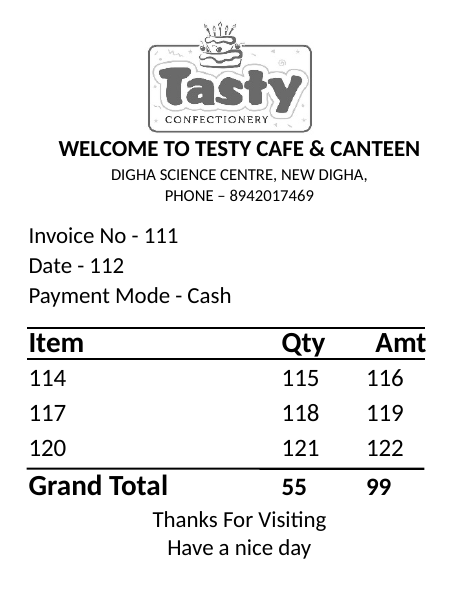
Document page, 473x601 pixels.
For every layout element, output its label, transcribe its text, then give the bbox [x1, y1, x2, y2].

text Item Qty Amt [28, 324, 450, 359]
text PHONE – 8942017469 [28, 186, 450, 206]
text Grand Total 55 99 [28, 467, 450, 503]
text 117 118 119 [28, 397, 450, 428]
text Have a nice day [28, 533, 450, 562]
text 114 115 116 [28, 362, 450, 393]
text WELCOME TO TESTY CAFE & CANTEEN [28, 134, 450, 162]
picture [143, 19, 315, 134]
text DIGHA SCIENCE CENTRE, NEW DIGHA, [28, 164, 450, 184]
text Date - 112 [28, 251, 450, 279]
text Payment Mode - Cash [28, 282, 450, 310]
text Thanks For Visiting [28, 506, 450, 533]
text 120 121 122 [28, 432, 450, 463]
text Invoice No - 111 [28, 221, 450, 249]
